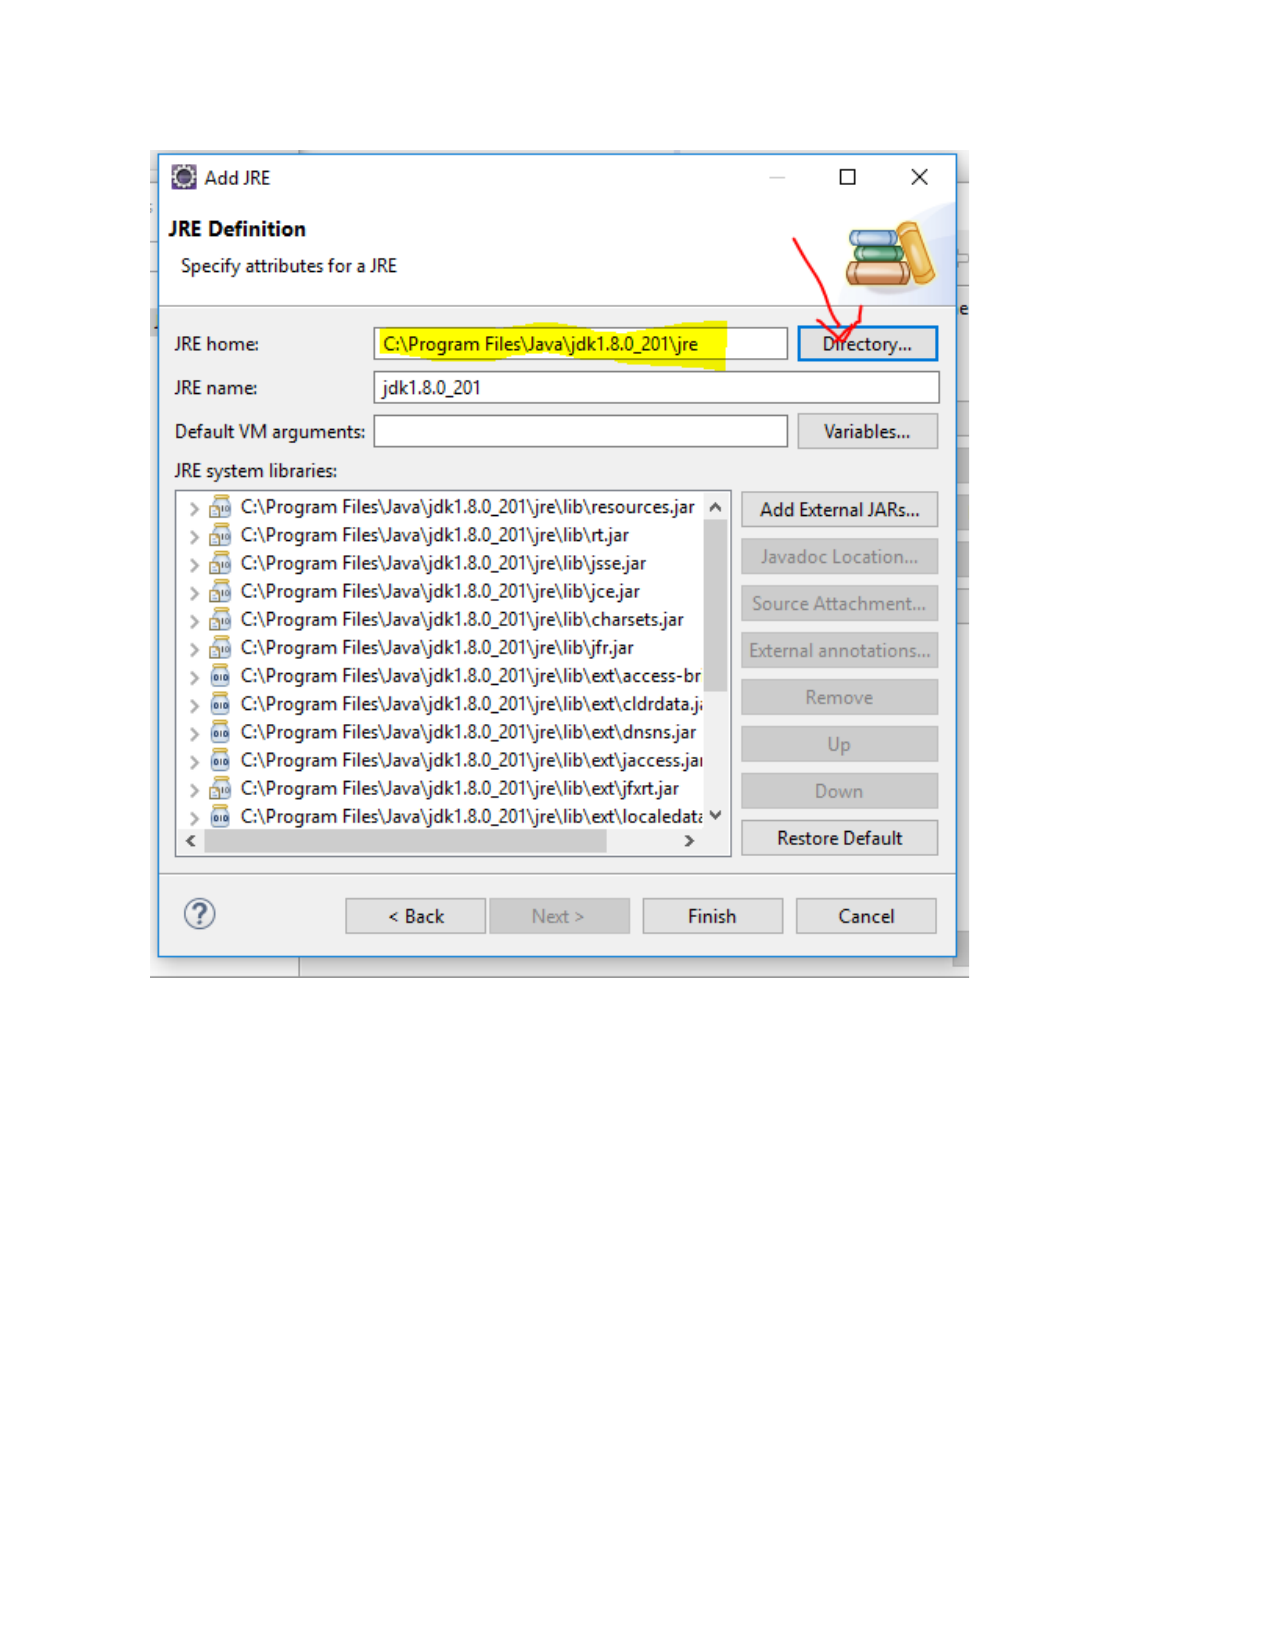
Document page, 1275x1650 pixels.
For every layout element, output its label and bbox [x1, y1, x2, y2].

picture [150, 150, 970, 978]
